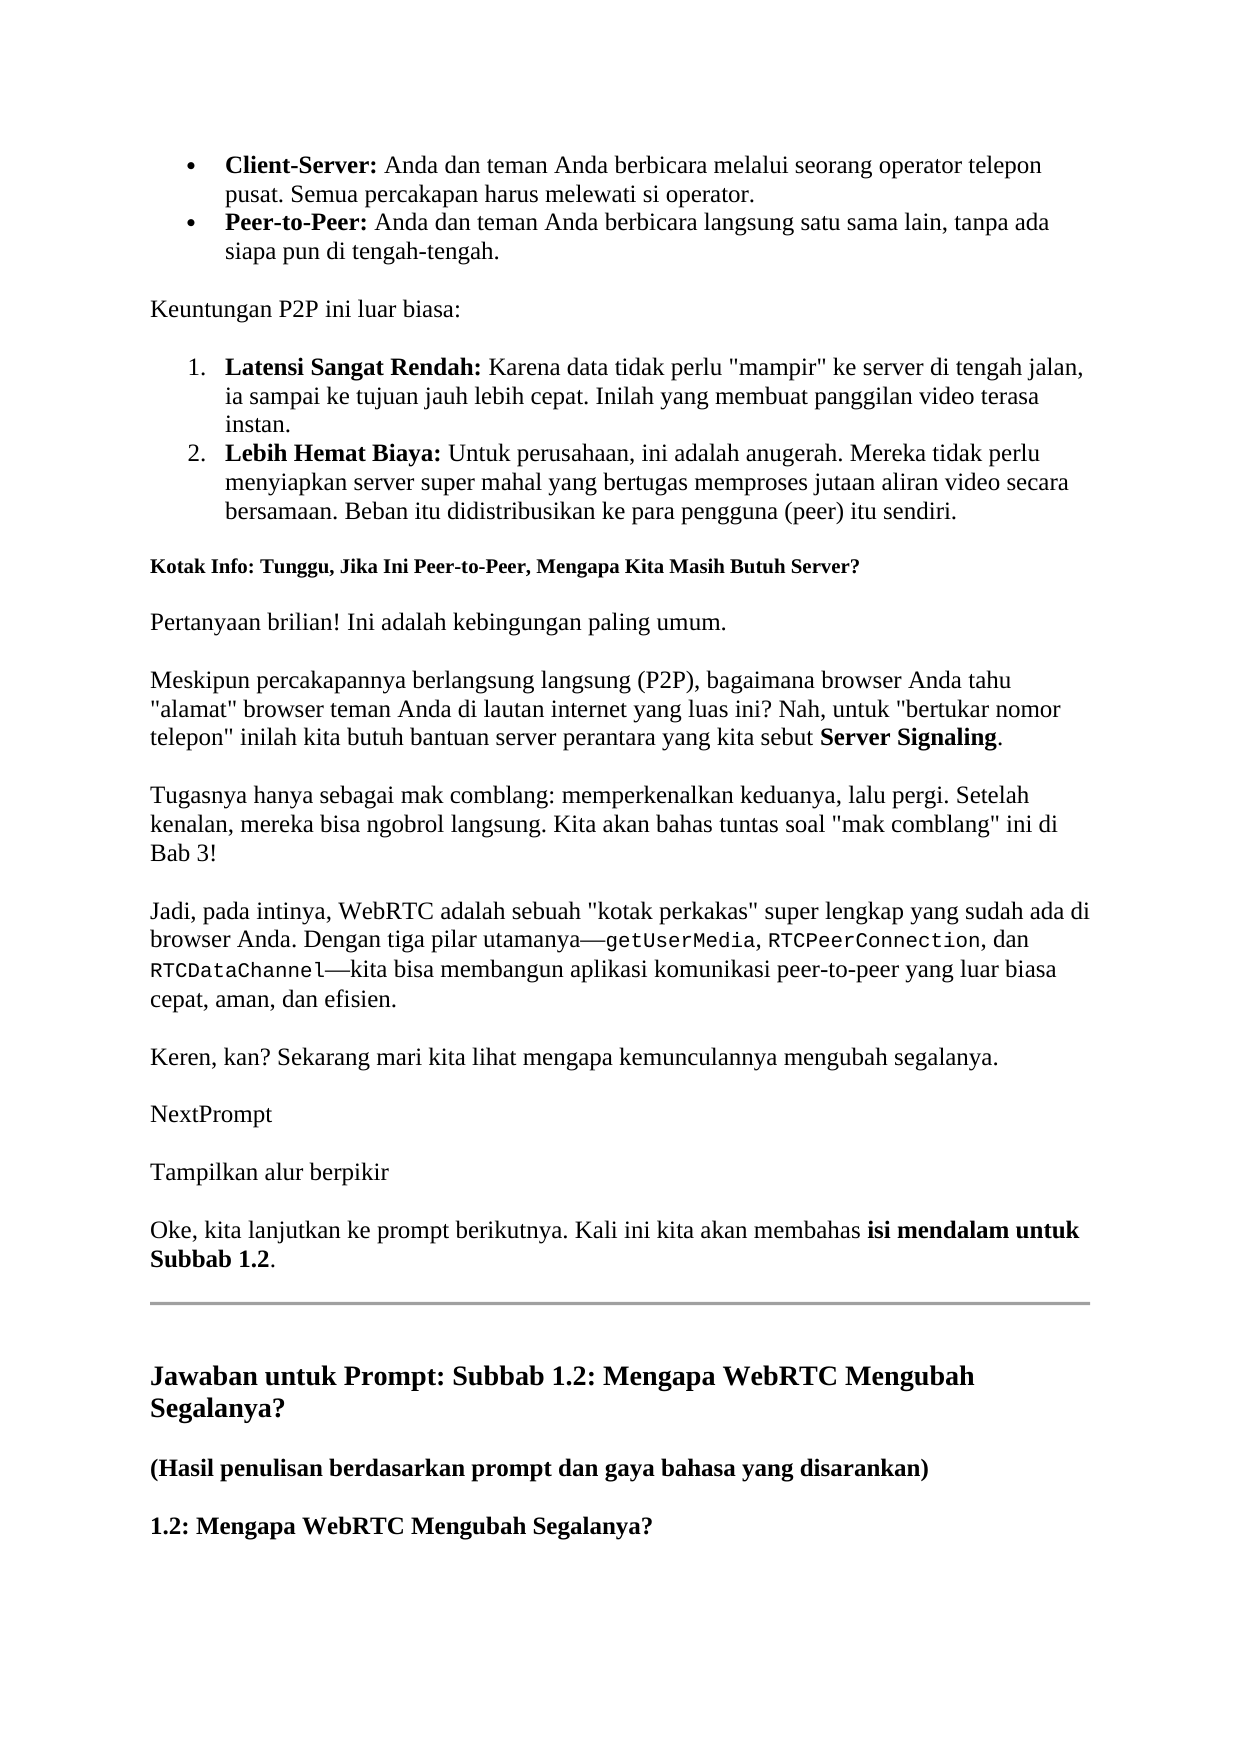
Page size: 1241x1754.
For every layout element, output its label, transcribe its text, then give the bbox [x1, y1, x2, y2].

list Peer-to-Peer: Anda dan teman Anda berbicara langsung satu sama lain, tanpa ada siapa pun di tengah-tengah. [187, 207, 1090, 265]
list Latensi Sangat Rendah: Karena data tidak perlu "mampir" ke server di tengah jalan, ia sampai ke tujuan jauh lebih cepat. Inilah yang membuat panggilan video terasa instan. [187, 352, 1090, 438]
text Kotak Info: Tunggu, Jika Ini Peer-to-Peer, Mengapa Kita Masih Butuh Server? [150, 554, 1090, 578]
text Tampilkan alur berpikir [150, 1157, 1090, 1186]
text (Hasil penulisan berdasarkan prompt dan gaya bahasa yang disarankan) [150, 1453, 1090, 1482]
text 1.2: Mengapa WebRTC Mengubah Segalanya? [150, 1511, 1090, 1540]
text Pertanyaan brilian! Ini adalah kebingungan paling umum. [150, 607, 1090, 636]
text Oke, kita lanjutkan ke prompt berikutnya. Kali ini kita akan membahas isi mendalam untuk Subbab 1.2. [150, 1215, 1090, 1273]
text Keuntungan P2P ini luar biasa: [150, 294, 1090, 323]
text NextPrompt [150, 1099, 1090, 1128]
list Lebih Hemat Biaya: Untuk perusahaan, ini adalah anugerah. Mereka tidak perlu menyiapkan server super mahal yang bertugas memproses jutaan aliran video secara bersamaan. Beban itu didistribusikan ke para pengguna (peer) itu sendiri. [187, 438, 1090, 524]
text Jawaban untuk Prompt: Subbab 1.2: Mengapa WebRTC Mengubah Segalanya? [150, 1359, 1090, 1424]
text Jadi, pada intinya, WebRTC adalah sebuah "kotak perkakas" super lengkap yang sudah ada di browser Anda. Dengan tiga pilar utamanya—getUserMedia, RTCPeerConnection, dan RTCDataChannel—kita bisa membangun aplikasi komunikasi peer-to-peer yang luar biasa cepat, aman, dan efisien. [150, 896, 1090, 1012]
text Keren, kan? Sekarang mari kita lihat mengapa kemunculannya mengubah segalanya. [150, 1042, 1090, 1070]
text Tugasnya hanya sebagai mak comblang: memperkenalkan keduanya, lalu pergi. Setelah kenalan, mereka bisa ngobrol langsung. Kita akan bahas tuntas soal "mak comblang" ini di Bab 3! [150, 780, 1090, 867]
list Client-Server: Anda dan teman Anda berbicara melalui seorang operator telepon pusat. Semua percakapan harus melewati si operator. [187, 150, 1090, 207]
text Meskipun percakapannya berlangsung langsung (P2P), bagaimana browser Anda tahu "alamat" browser teman Anda di lautan internet yang luas ini? Nah, untuk "bertukar nomor telepon" inilah kita butuh bantuan server perantara yang kita sebut Server Signaling. [150, 665, 1090, 751]
